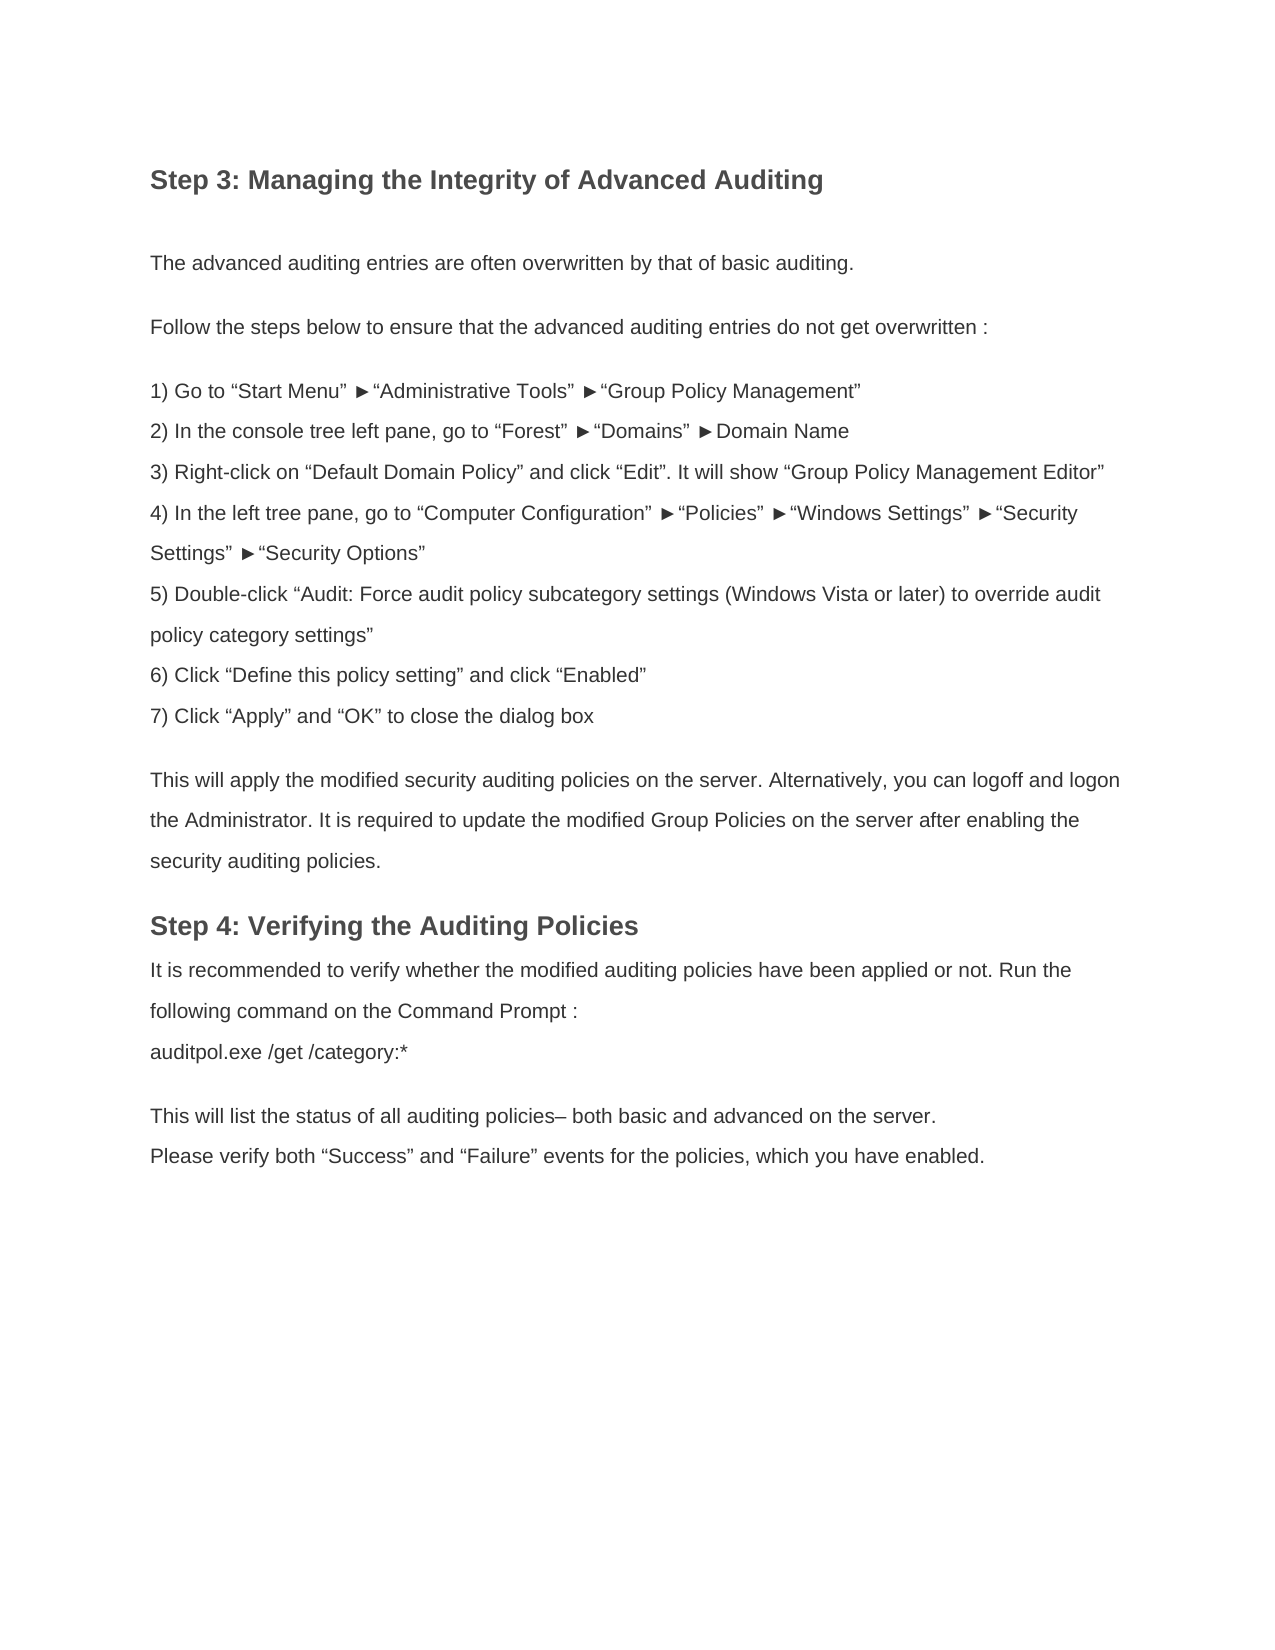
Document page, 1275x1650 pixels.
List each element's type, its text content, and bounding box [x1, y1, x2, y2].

text The advanced auditing entries are often overwritten by that of basic auditing. [150, 234, 1125, 274]
text 1) Go to “Start Menu” ►“Administrative Tools” ►“Group Policy Management” 2) In the console tree left pane, go to “Forest” ►“Domains” ►Domain Name 3) Right-click on “Default Domain Policy” and click “Edit”. It will show “Group Policy Management Editor” 4) In the left tree pane, go to “Computer Configuration” ►“Policies” ►“Windows Settings” ►“Security Settings” ►“Security Options” 5) Double-click “Audit: Force audit policy subcategory settings (Windows Vista or later) to override audit policy category settings” 6) Click “Define this policy setting” and click “Enabled” 7) Click “Apply” and “OK” to close the dialog box [150, 362, 1125, 728]
subtitle Step 3: Managing the Integrity of Advanced Auditing [150, 150, 1125, 195]
text This will list the status of all auditing policies– both basic and advanced on the server. Please verify both “Success” and “Failure” events for the policies, which you have enabled. [150, 1087, 1125, 1168]
subtitle Step 4: Verifying the Auditing Policies [150, 896, 1125, 942]
text It is recommended to verify whether the modified auditing policies have been applied or not. Run the following command on the Command Prompt : auditpol.exe /get /category:* [150, 942, 1125, 1063]
text Follow the steps below to ensure that the advanced auditing entries do not get overwritten : [150, 298, 1125, 338]
text This will apply the modified security auditing policies on the server. Alternatively, you can logoff and logon the Administrator. It is required to update the modified Group Policies on the server after enabling the security auditing policies. [150, 751, 1125, 873]
